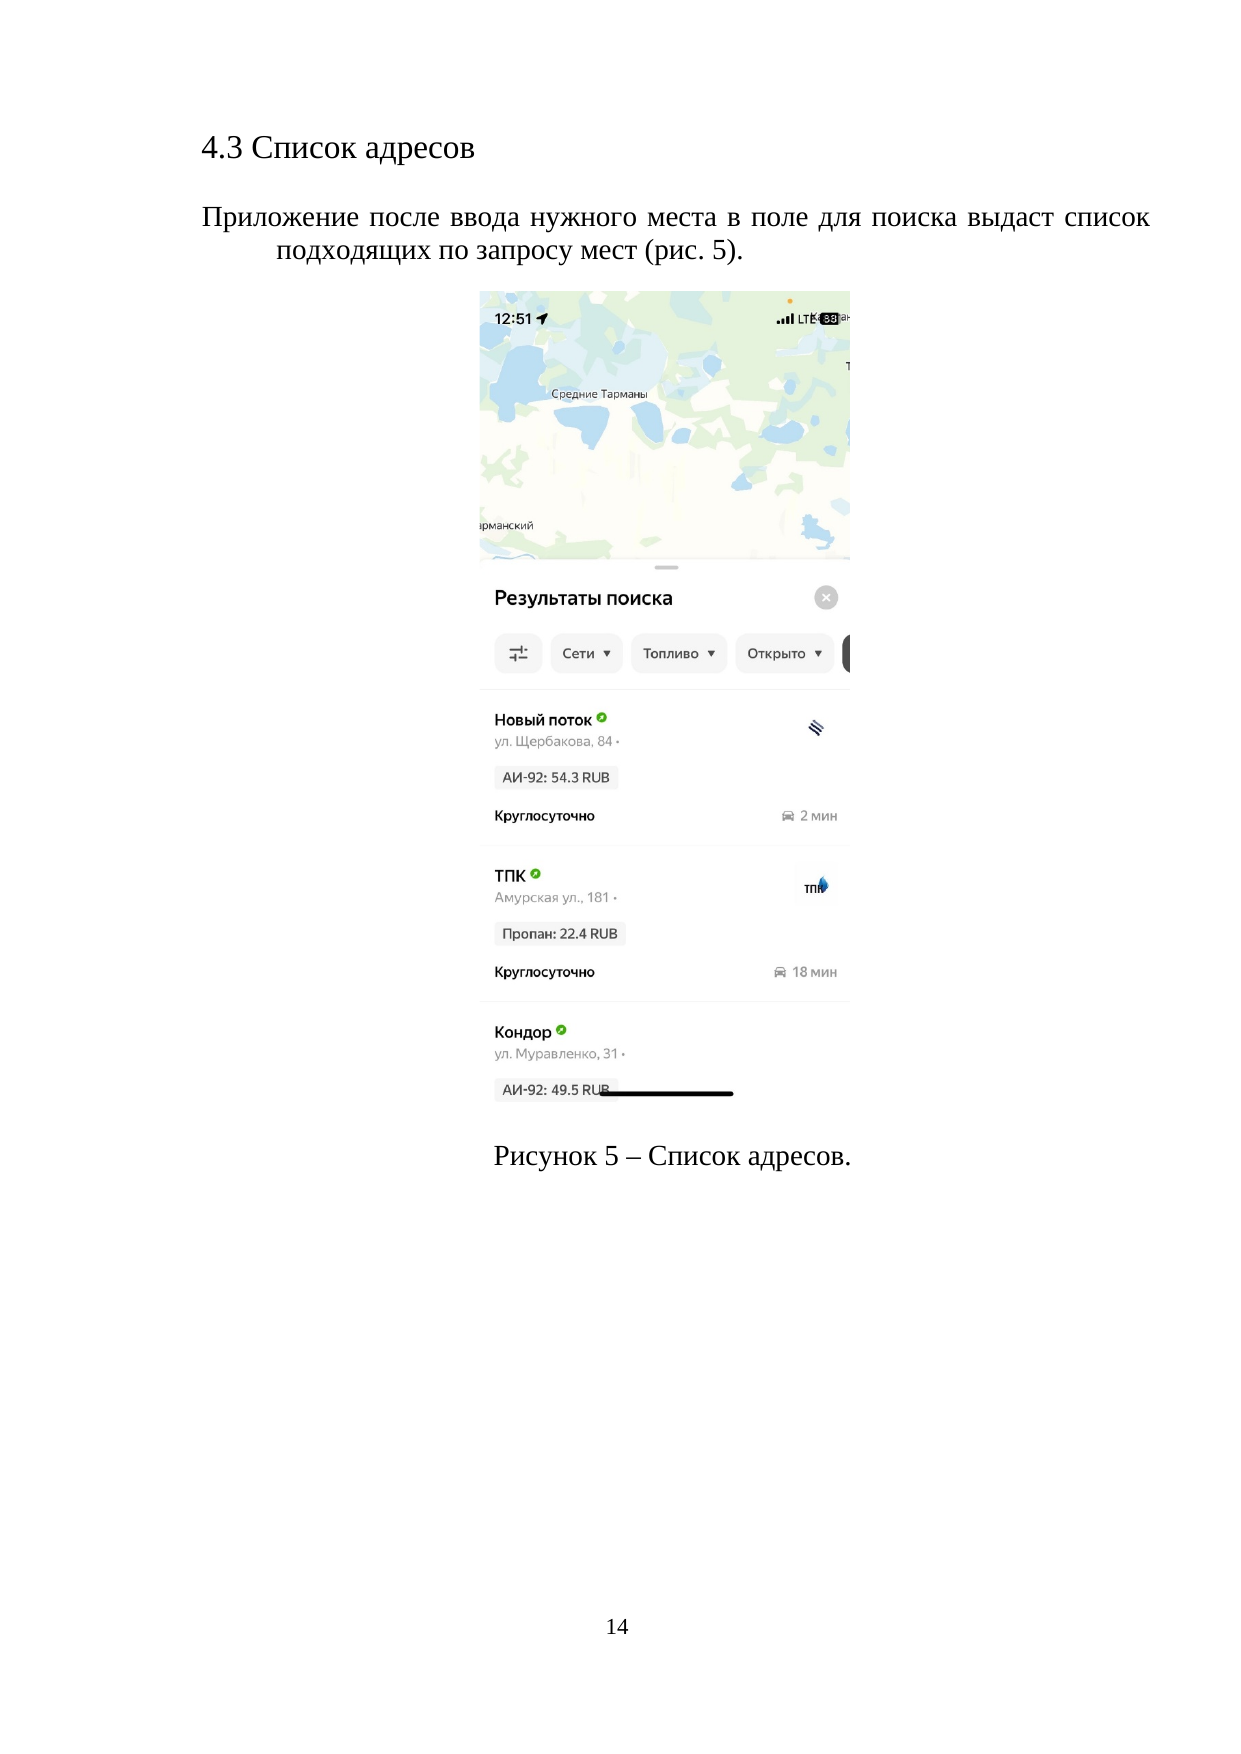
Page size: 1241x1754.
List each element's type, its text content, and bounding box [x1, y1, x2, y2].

subtitle Приложение после ввода нужного места в поле для поиска выдаст список подходящих по запросу мест (рис. 5). [202, 199, 1152, 266]
picture [478, 291, 850, 1101]
subtitle 4.3 Список адресов [201, 127, 1152, 165]
text Рисунок 5 – Список адресов. [177, 1138, 1152, 1172]
